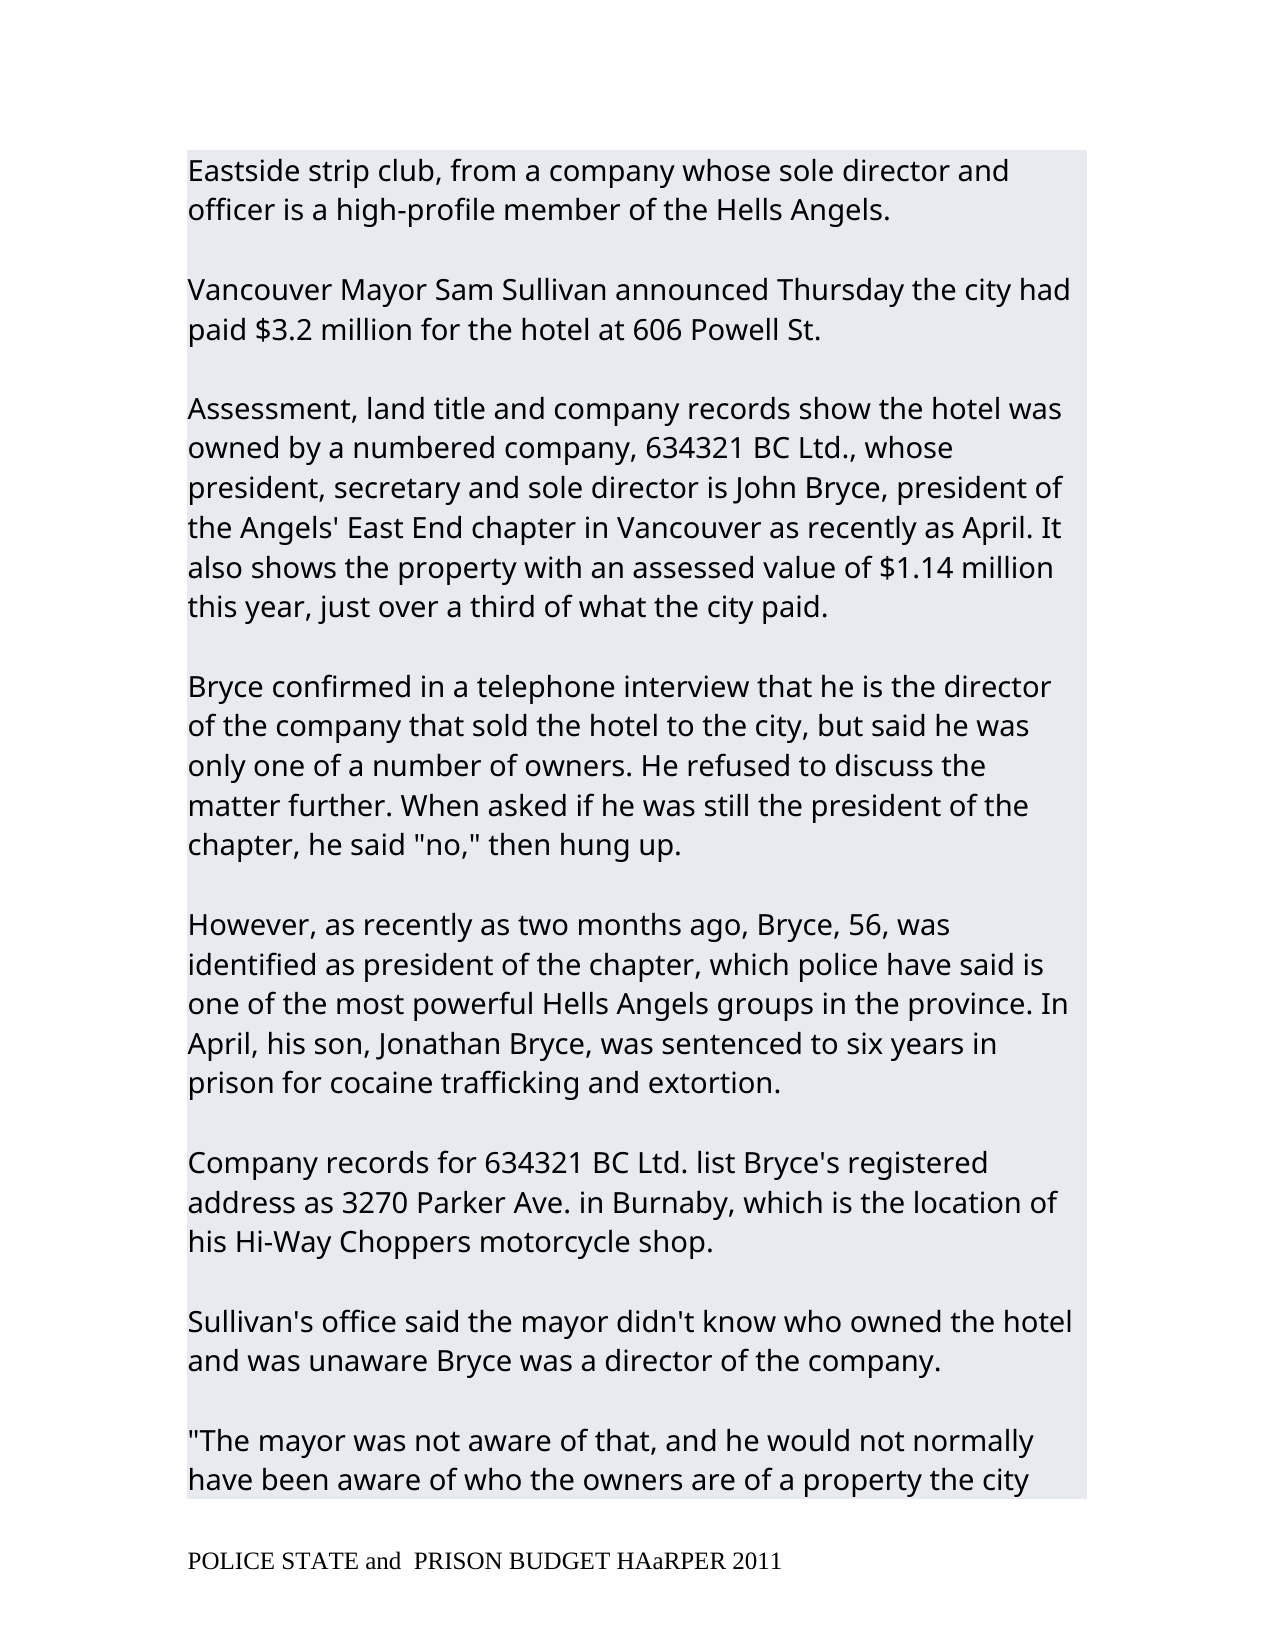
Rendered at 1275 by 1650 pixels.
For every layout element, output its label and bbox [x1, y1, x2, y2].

text [187, 150, 1087, 1499]
